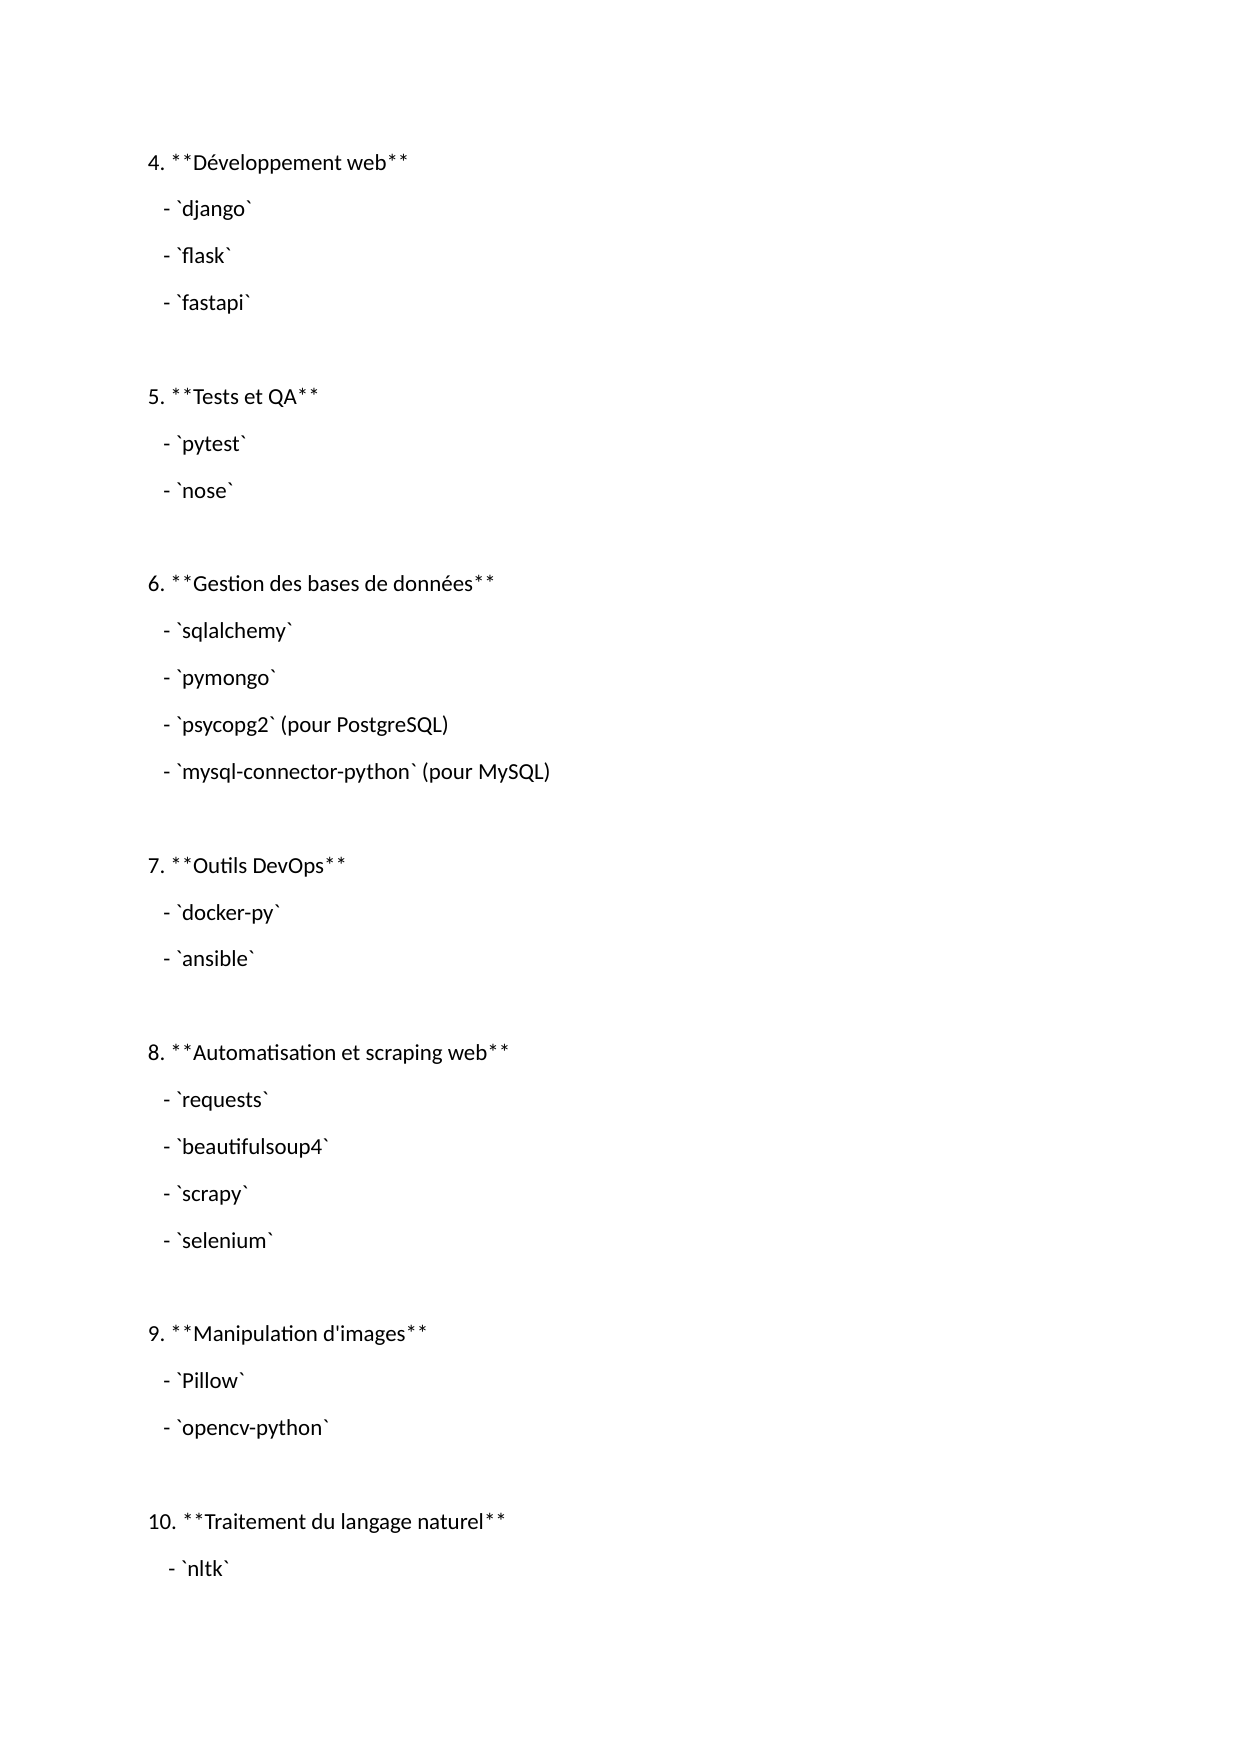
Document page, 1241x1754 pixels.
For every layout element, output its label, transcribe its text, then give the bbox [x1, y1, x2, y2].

text 8. **Automatisation et scraping web** [148, 1038, 1093, 1066]
text 9. **Manipulation d'images** [148, 1319, 1093, 1347]
text - `scrapy` [148, 1179, 1093, 1207]
text - `mysql-connector-python` (pour MySQL) [148, 757, 1093, 785]
text - `django` [148, 194, 1093, 222]
text - `flask` [148, 241, 1093, 269]
text 4. **Développement web** [148, 148, 1093, 176]
text 6. **Gestion des bases de données** [148, 569, 1093, 597]
text 10. **Traitement du langage naturel** [148, 1507, 1093, 1535]
text - `pytest` [148, 429, 1093, 457]
text - `nose` [148, 476, 1093, 504]
text - `psycopg2` (pour PostgreSQL) [148, 710, 1093, 738]
text - `selenium` [148, 1226, 1093, 1254]
text 7. **Outils DevOps** [148, 851, 1093, 879]
text - `docker-py` [148, 898, 1093, 926]
text - `requests` [148, 1085, 1093, 1113]
text - `ansible` [148, 944, 1093, 972]
text 5. **Tests et QA** [148, 382, 1093, 410]
text - `fastapi` [148, 288, 1093, 316]
text - `sqlalchemy` [148, 616, 1093, 644]
text - `pymongo` [148, 663, 1093, 691]
text - `beautifulsoup4` [148, 1132, 1093, 1160]
text - `nltk` [148, 1554, 1093, 1582]
text - `opencv-python` [148, 1413, 1093, 1441]
text - `Pillow` [148, 1366, 1093, 1394]
